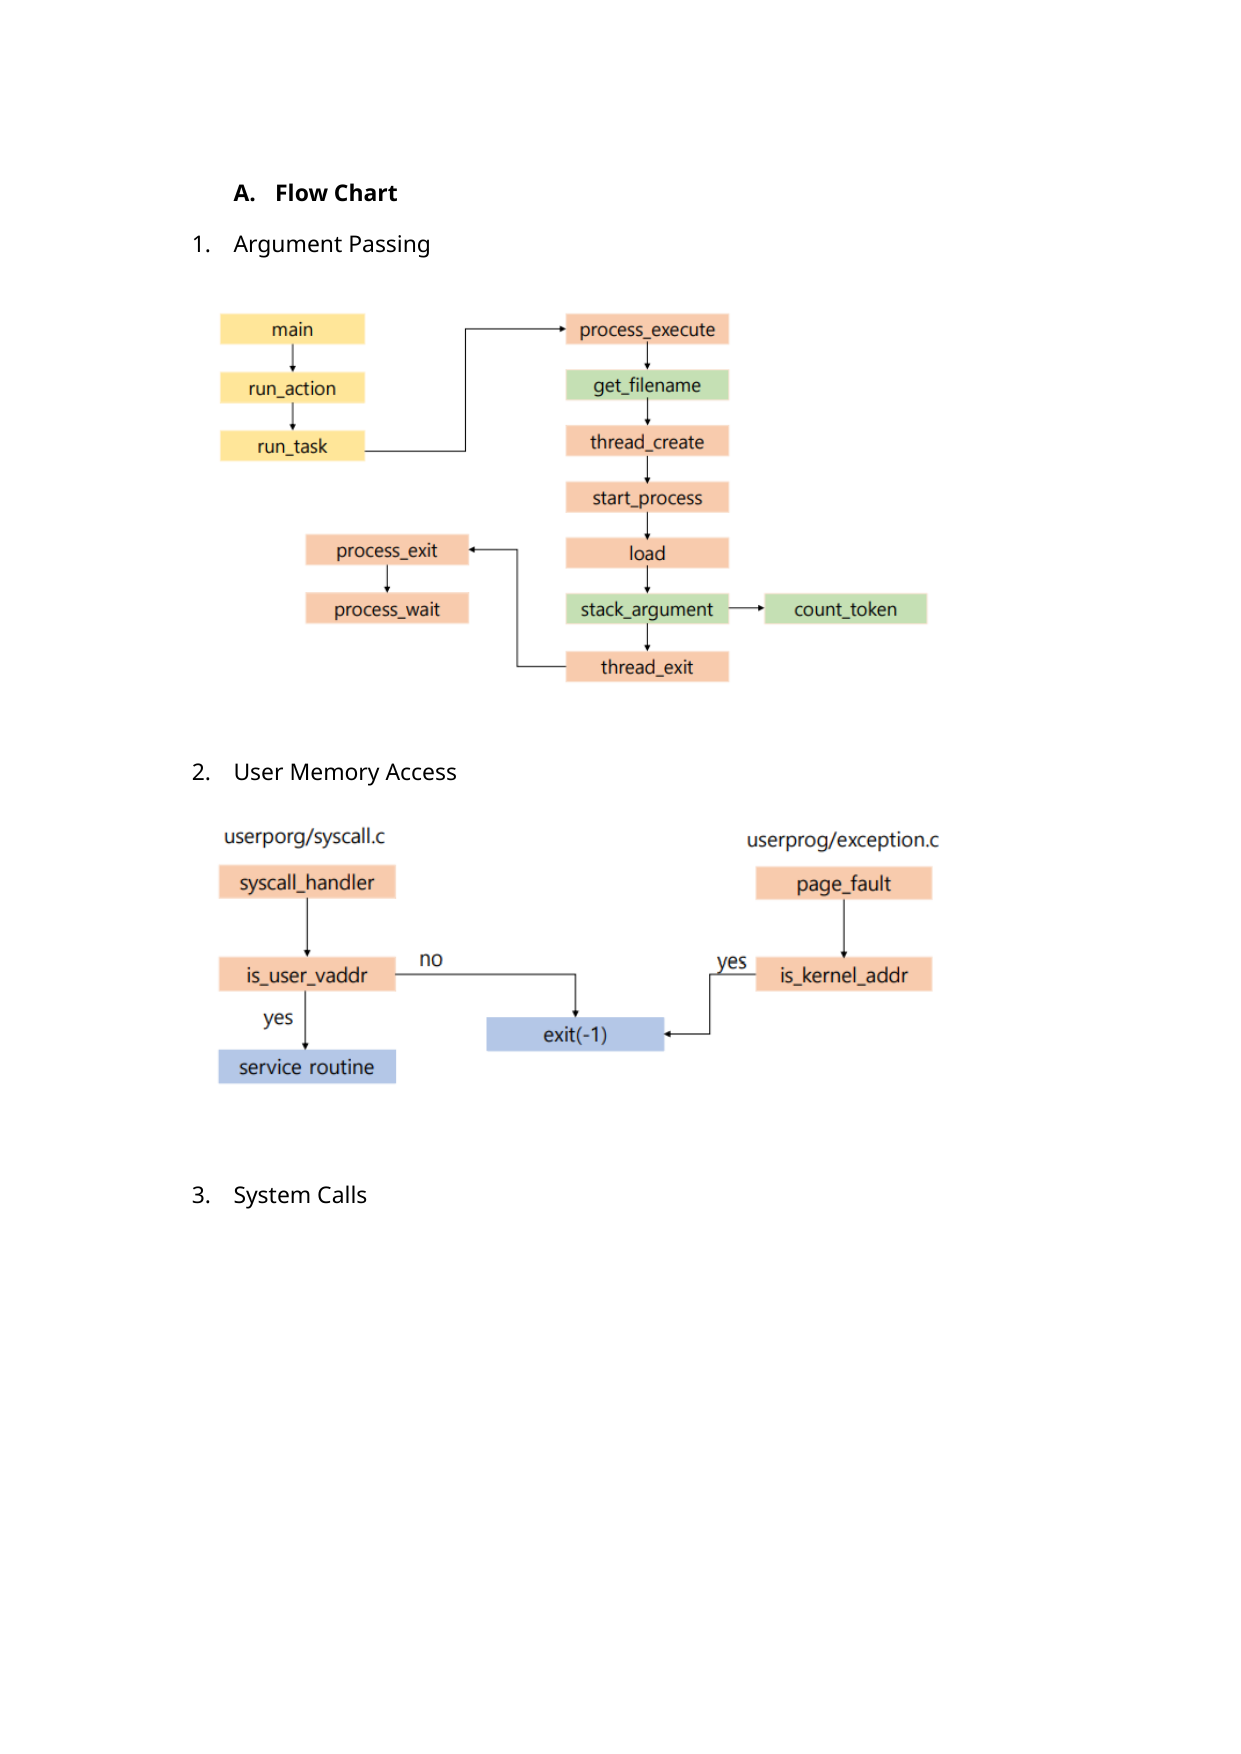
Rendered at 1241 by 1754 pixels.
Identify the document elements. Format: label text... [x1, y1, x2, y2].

list System Calls [192, 1179, 1090, 1210]
list User Memory Access [192, 756, 1090, 788]
list Flow Chart [233, 177, 1090, 208]
list Argument Passing [192, 228, 1090, 259]
picture [191, 278, 983, 738]
picture [191, 806, 992, 1160]
